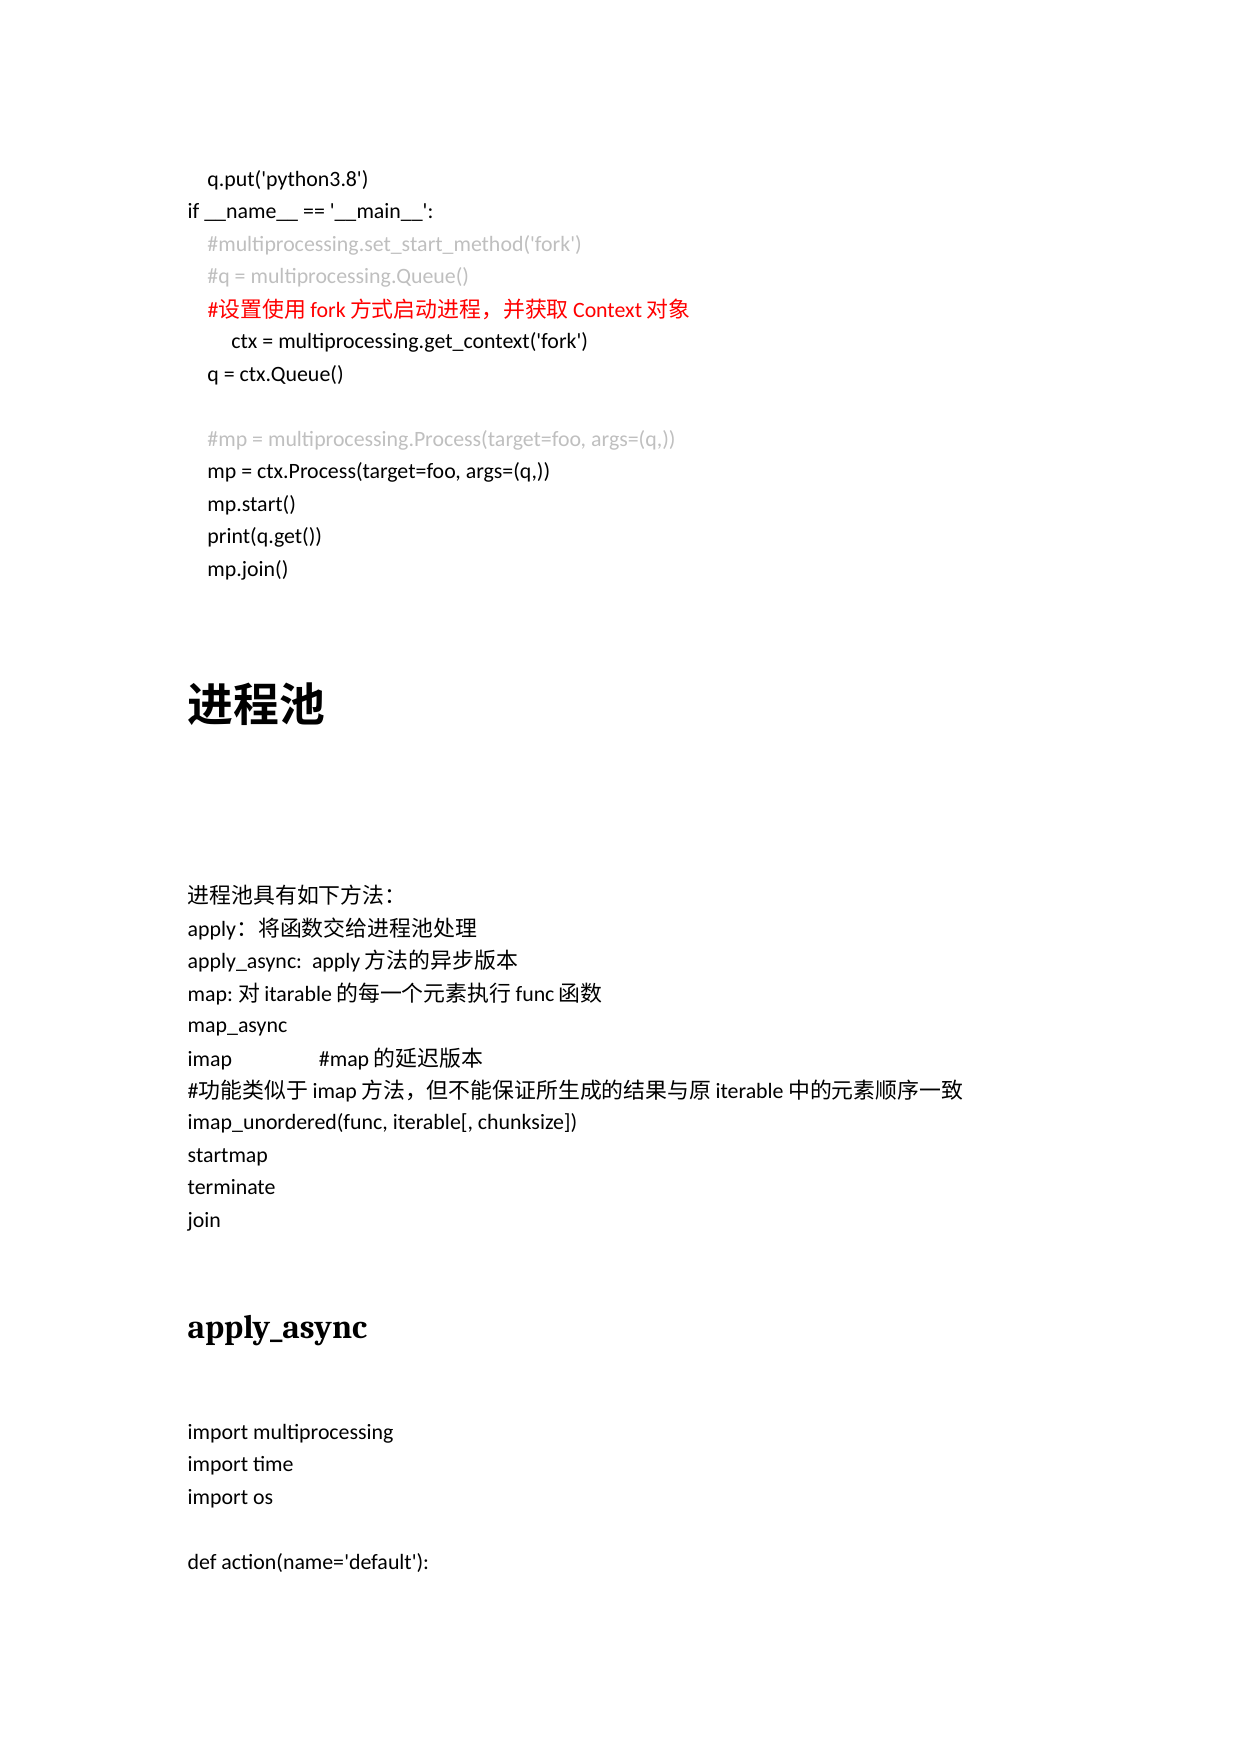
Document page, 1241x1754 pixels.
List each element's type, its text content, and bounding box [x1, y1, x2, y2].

text mp.join() [187, 552, 1053, 584]
text join [187, 1203, 1053, 1235]
subtitle apply_async [187, 1295, 1053, 1360]
text def action(name='default'): [187, 1545, 1053, 1577]
text ctx = multiprocessing.get_context('fork') [187, 324, 1053, 357]
text map_async [187, 1008, 1053, 1040]
text terminate [187, 1170, 1053, 1203]
text import multiprocessing [187, 1415, 1053, 1447]
text mp = ctx.Process(target=foo, args=(q,)) [187, 454, 1053, 487]
subtitle 进程池 [187, 652, 1053, 750]
text import time [187, 1447, 1053, 1480]
text mp.start() [187, 487, 1053, 519]
text #设置使用fork方式启动进程，并获取Context对象 [187, 292, 1053, 324]
text 进程池具有如下方法： [187, 878, 1053, 910]
text map: 对itarable的每一个元素执行func函数 [187, 975, 1053, 1008]
text if __name__ == '__main__': [187, 194, 1053, 227]
text print(q.get()) [187, 519, 1053, 552]
text imap_unordered(func, iterable[, chunksize]) [187, 1105, 1053, 1138]
text startmap [187, 1138, 1053, 1170]
text #功能类似于imap方法，但不能保证所生成的结果与原iterable中的元素顺序一致 [187, 1073, 1053, 1105]
text q = ctx.Queue() [187, 357, 1053, 389]
text q.put('python3.8') [187, 162, 1053, 194]
text apply：将函数交给进程池处理 [187, 910, 1053, 943]
text import os [187, 1480, 1053, 1512]
text imap #map的延迟版本 [187, 1040, 1053, 1073]
text #multiprocessing.set_start_method('fork') [187, 227, 1053, 259]
text apply_async: apply方法的异步版本 [187, 943, 1053, 975]
text #mp = multiprocessing.Process(target=foo, args=(q,)) [187, 422, 1053, 454]
text #q = multiprocessing.Queue() [187, 259, 1053, 292]
